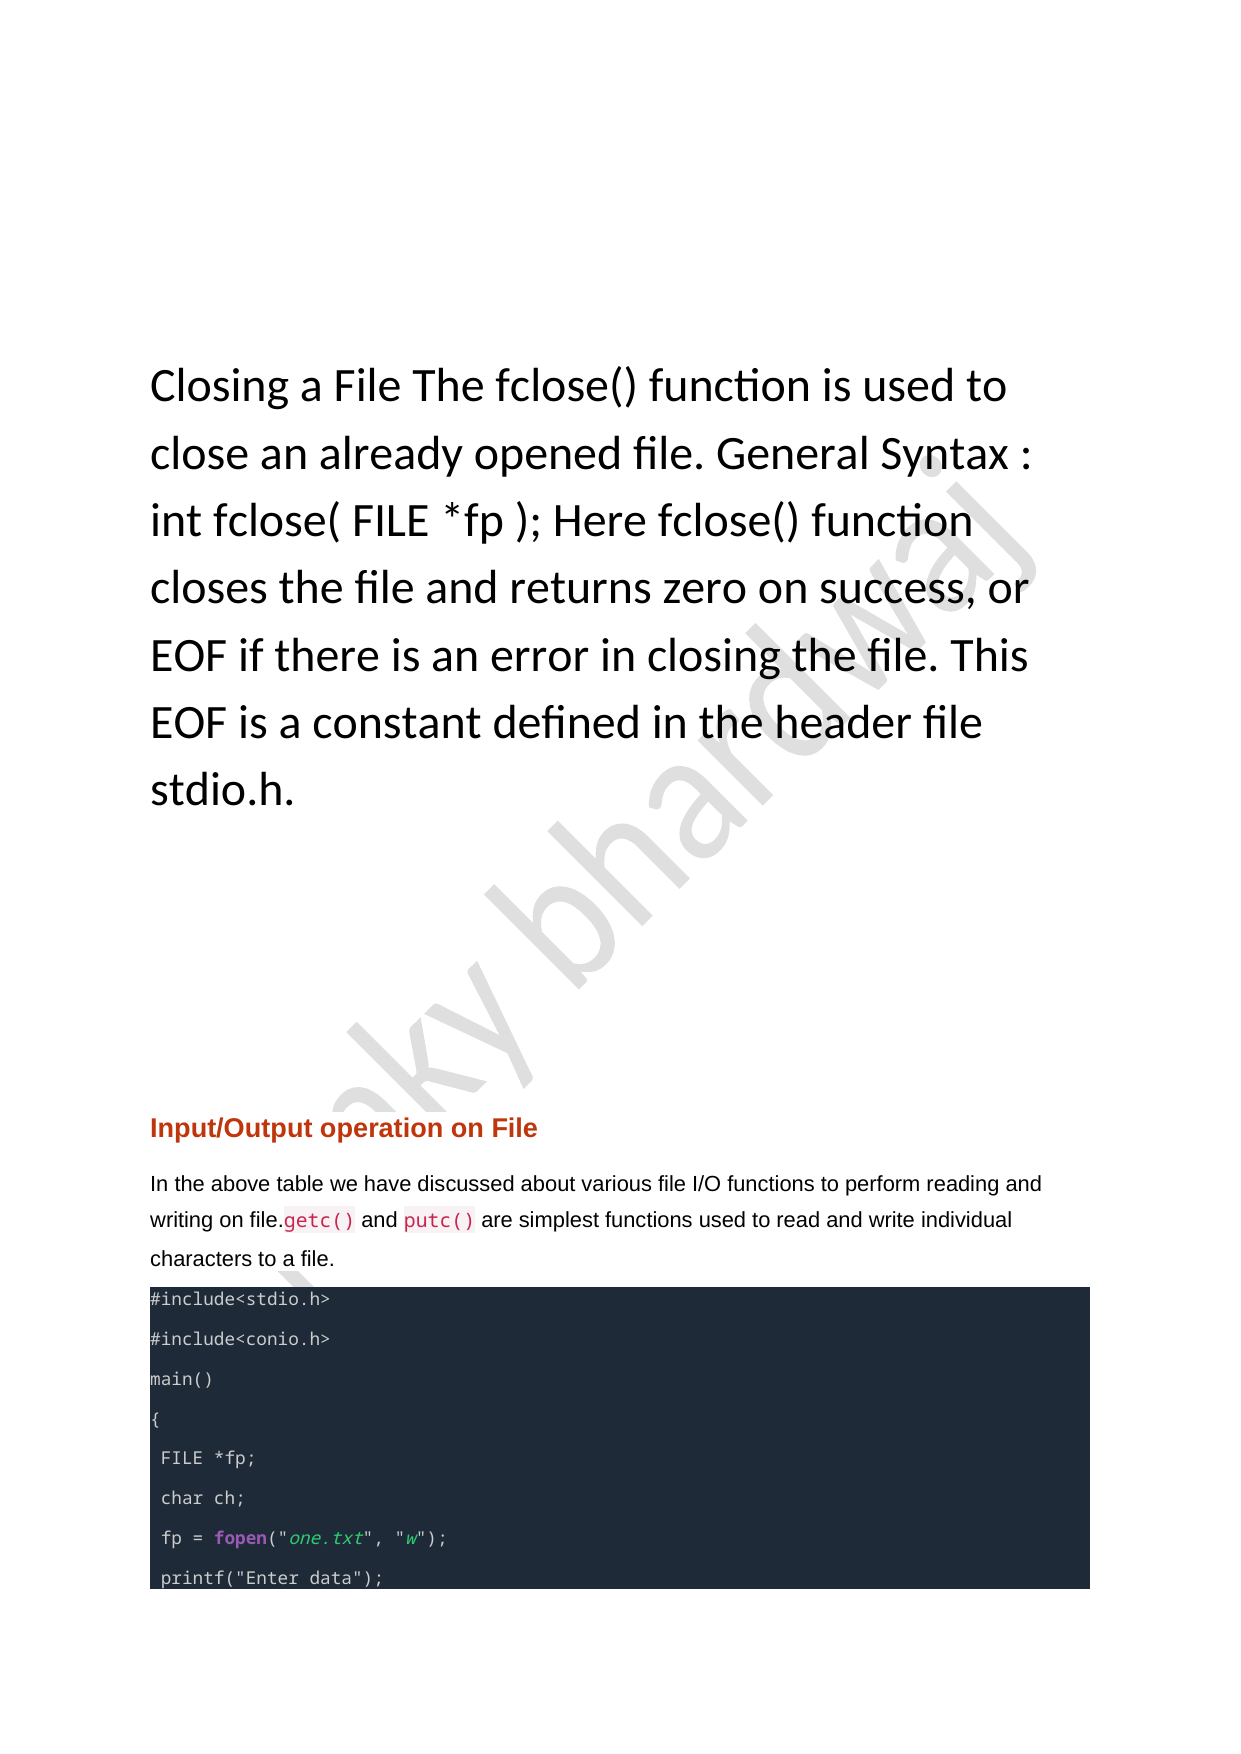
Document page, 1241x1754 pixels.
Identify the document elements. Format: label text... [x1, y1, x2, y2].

text #include<conio.h> [150, 1326, 1090, 1351]
text #include<stdio.h> [150, 1287, 1090, 1311]
text FILE *fp; [150, 1446, 1090, 1470]
text printf("Enter data"); [150, 1565, 1090, 1589]
text char ch; [150, 1486, 1090, 1510]
text Closing a File The fclose() function is used to close an already opened file. General Syntax : int fclose( FILE *fp ); Here fclose() function closes the file and returns zero on success, or EOF if there is an error in closing the file. This EOF is a constant defined in the header file stdio.h. [150, 355, 1090, 818]
text main() [150, 1366, 1090, 1390]
text fp = fopen("one.txt", "w"); [150, 1525, 1090, 1549]
text { [150, 1406, 1090, 1430]
subtitle Input/Output operation on File [150, 1112, 1090, 1143]
text In the above table we have discussed about various file I/O functions to perform reading and writing on file.getc() and putc() are simplest functions used to read and write individual characters to a file. [150, 1158, 1090, 1271]
